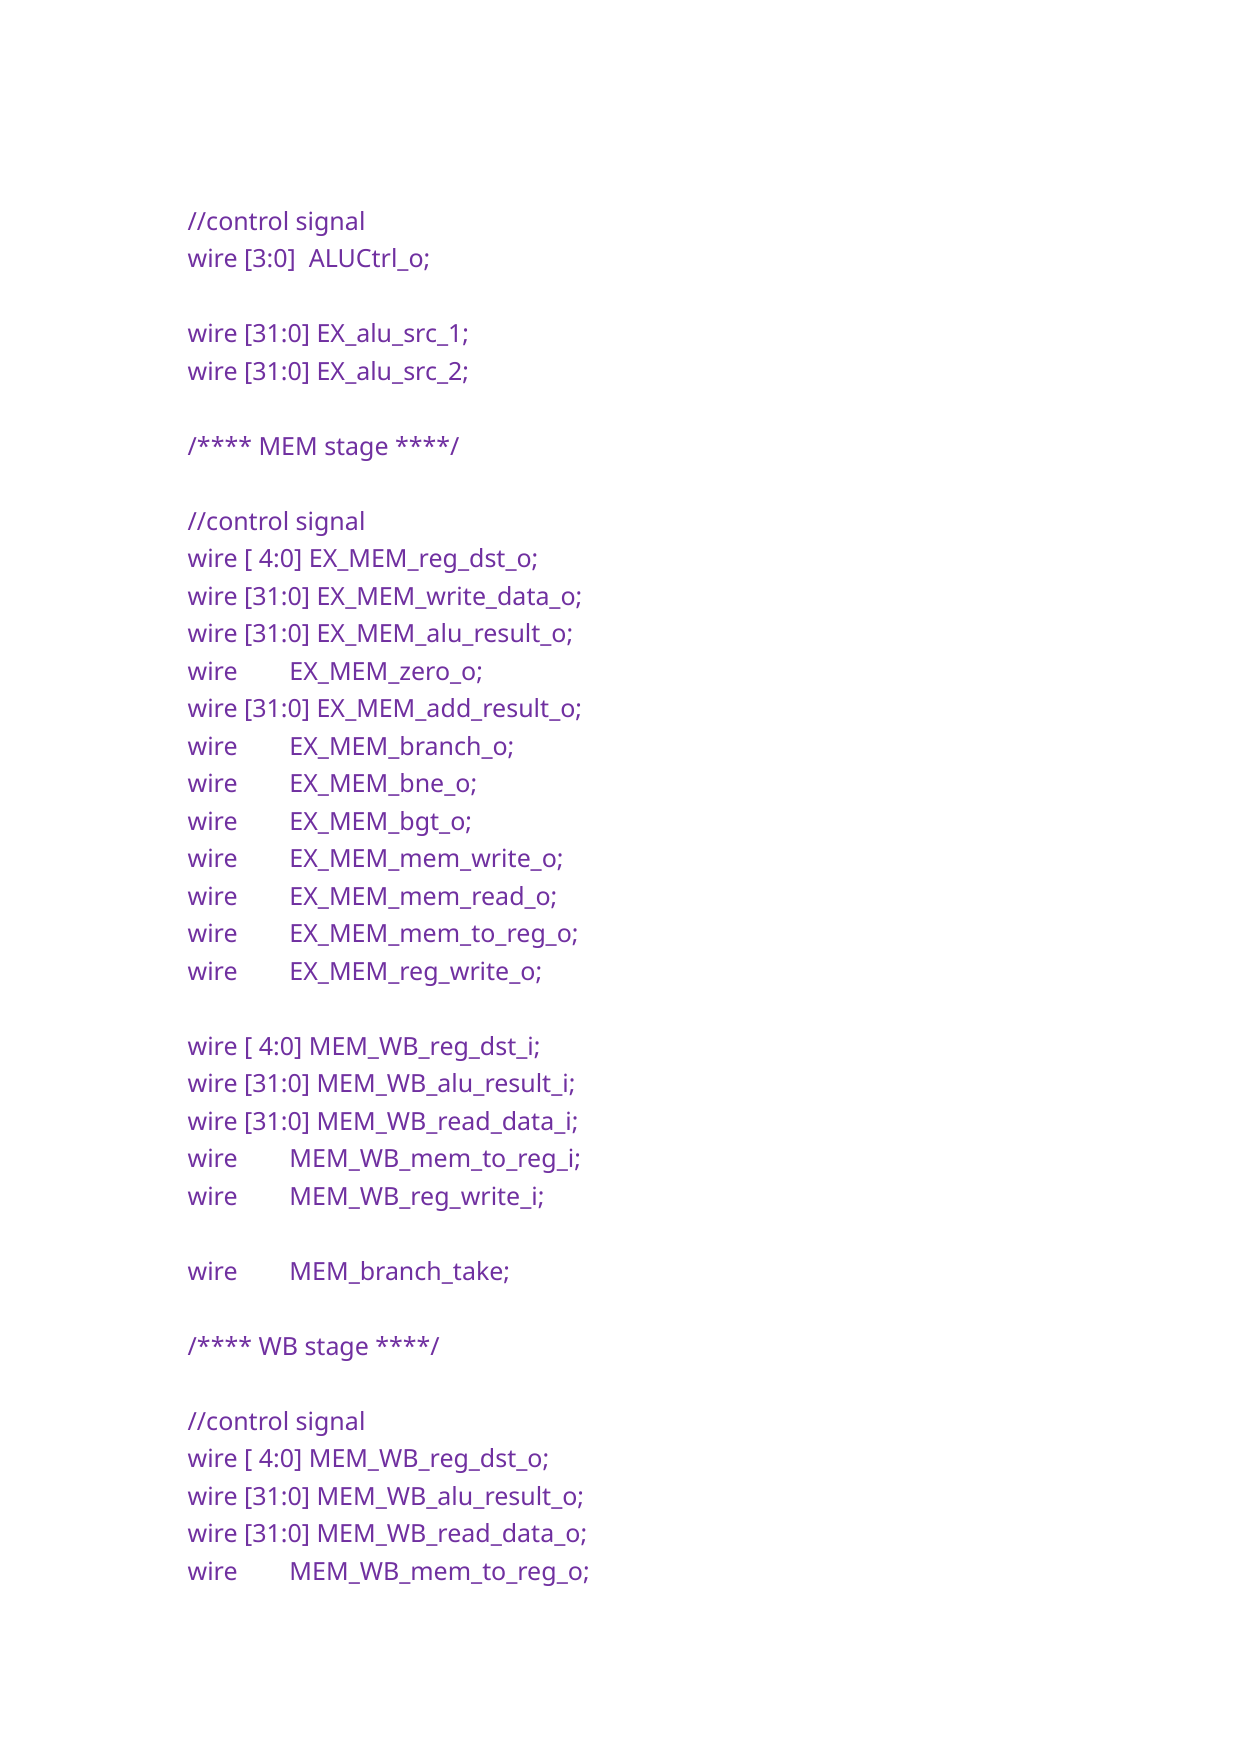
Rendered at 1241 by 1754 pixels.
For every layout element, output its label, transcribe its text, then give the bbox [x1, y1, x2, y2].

text //control signal [187, 202, 1053, 239]
text wire MEM_WB_reg_write_i; [187, 1177, 1053, 1214]
text /**** MEM stage ****/ [187, 427, 1053, 464]
text wire EX_MEM_mem_to_reg_o; [187, 914, 1053, 952]
text wire [31:0] EX_MEM_write_data_o; [187, 577, 1053, 614]
text wire [31:0] EX_MEM_alu_result_o; [187, 614, 1053, 652]
text wire MEM_branch_take; [187, 1252, 1053, 1289]
text wire [ 4:0] MEM_WB_reg_dst_i; [187, 1027, 1053, 1064]
text wire MEM_WB_mem_to_reg_o; [187, 1552, 1053, 1589]
text wire MEM_WB_mem_to_reg_i; [187, 1139, 1053, 1177]
text wire EX_MEM_branch_o; [187, 727, 1053, 764]
text wire EX_MEM_bne_o; [187, 764, 1053, 802]
text wire EX_MEM_mem_write_o; [187, 839, 1053, 877]
text //control signal [187, 502, 1053, 539]
text //control signal [187, 1402, 1053, 1439]
text wire [31:0] MEM_WB_read_data_o; [187, 1514, 1053, 1552]
text wire [3:0] ALUCtrl_o; [187, 239, 1053, 277]
text wire [31:0] EX_MEM_add_result_o; [187, 689, 1053, 727]
text /**** WB stage ****/ [187, 1327, 1053, 1364]
text wire EX_MEM_reg_write_o; [187, 952, 1053, 989]
text wire [31:0] MEM_WB_read_data_i; [187, 1102, 1053, 1139]
text wire EX_MEM_mem_read_o; [187, 877, 1053, 914]
text wire [ 4:0] EX_MEM_reg_dst_o; [187, 539, 1053, 577]
text wire EX_MEM_bgt_o; [187, 802, 1053, 839]
text wire EX_MEM_zero_o; [187, 652, 1053, 689]
text wire [31:0] MEM_WB_alu_result_o; [187, 1477, 1053, 1514]
text wire [31:0] EX_alu_src_2; [187, 352, 1053, 389]
text wire [31:0] MEM_WB_alu_result_i; [187, 1064, 1053, 1102]
text wire [ 4:0] MEM_WB_reg_dst_o; [187, 1439, 1053, 1477]
text wire [31:0] EX_alu_src_1; [187, 314, 1053, 352]
